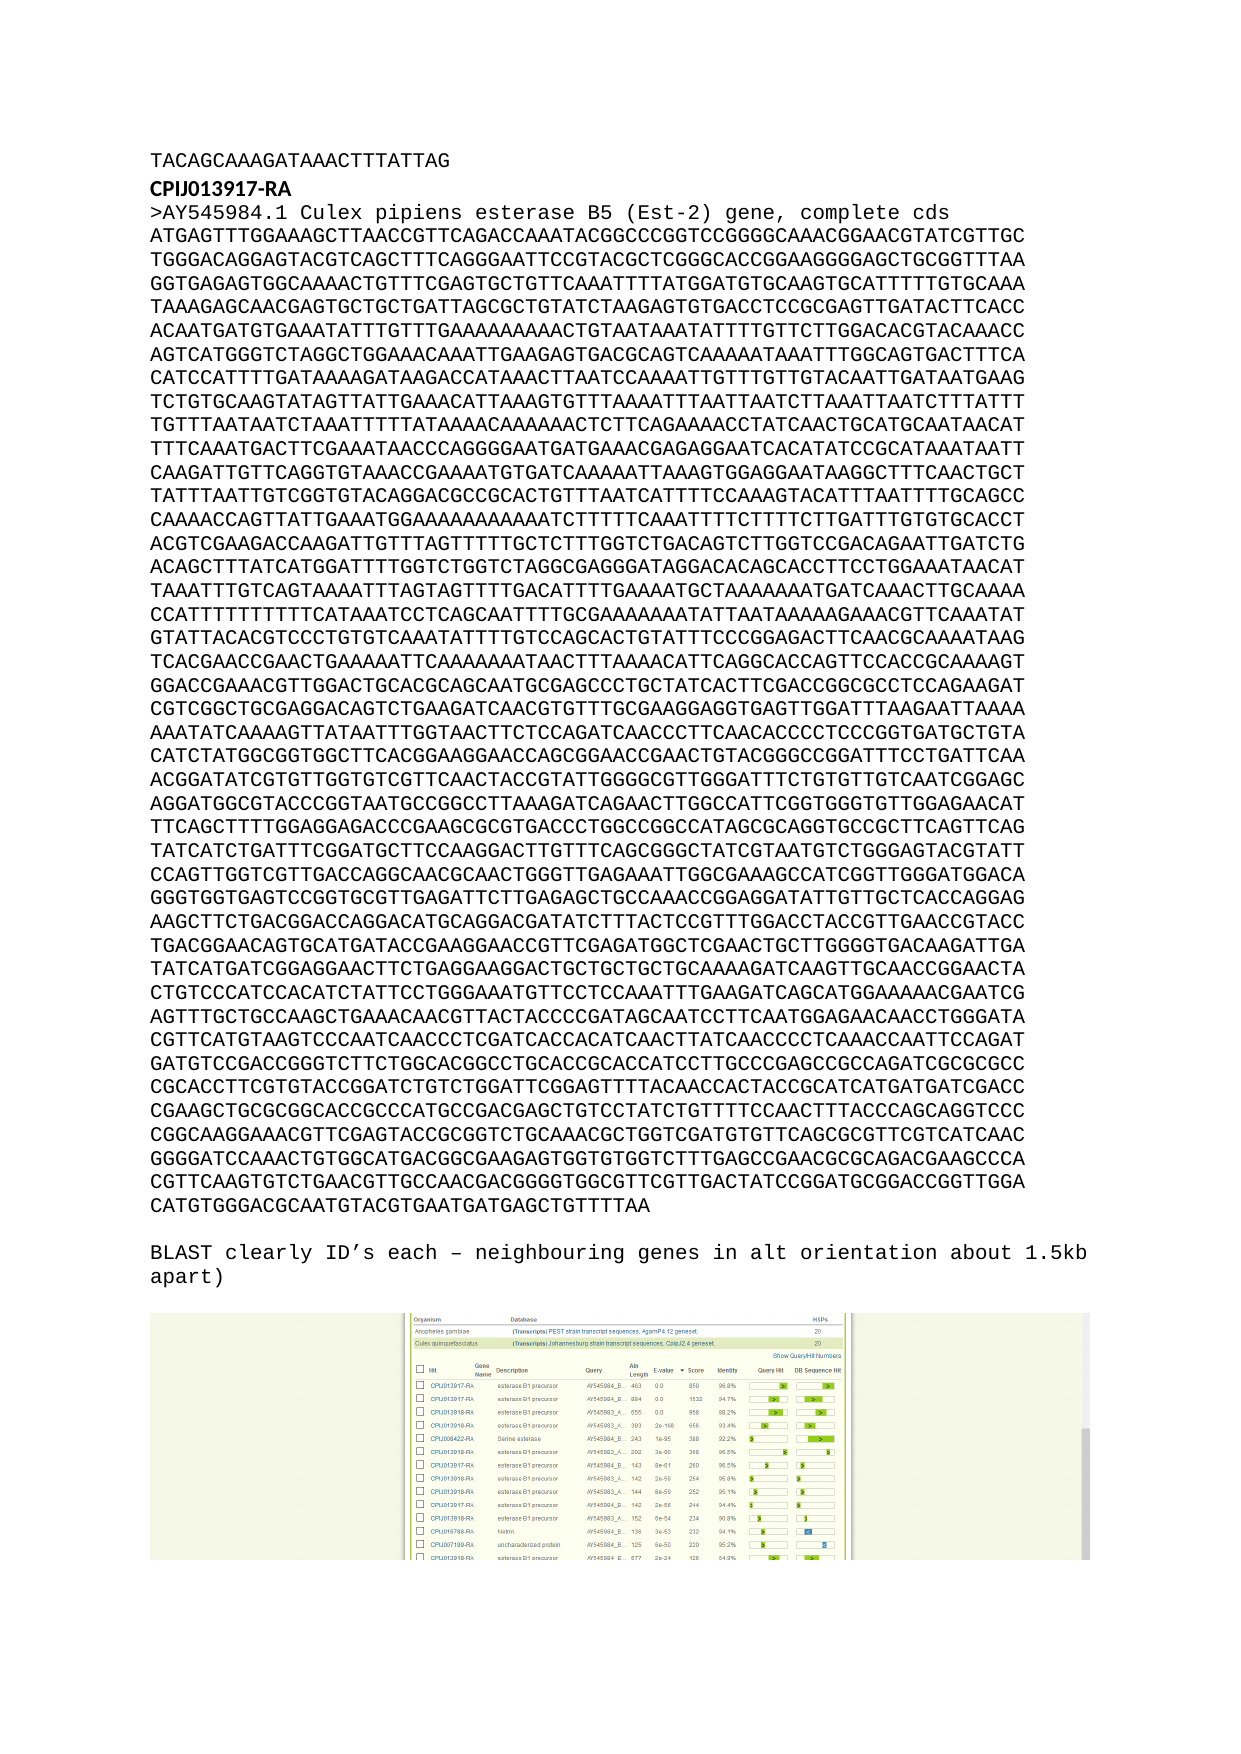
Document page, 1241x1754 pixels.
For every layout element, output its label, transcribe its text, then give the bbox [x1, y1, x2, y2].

text CPIJ013917-RA [150, 174, 1090, 202]
text GGTGAGAGTGGCAAAACTGTTTCGAGTGCTGTTCAAATTTTATGGATGTGCAAGTGCATTTTTGTGCAAA [150, 273, 1090, 296]
text TGACGGAACAGTGCATGATACCGAAGGAACCGTTCGAGATGGCTCGAACTGCTTGGGGTGACAAGATTGA [150, 935, 1090, 958]
text AGGATGGCGTACCCGGTAATGCCGGCCTTAAAGATCAGAACTTGGCCATTCGGTGGGTGTTGGAGAACAT [150, 793, 1090, 816]
picture [150, 1313, 1091, 1560]
text TGTTTAATAATCTAAATTTTTATAAAACAAAAAACTCTTCAGAAAACCTATCAACTGCATGCAATAACAT [150, 414, 1090, 438]
text BLAST clearly ID’s each – neighbouring genes in alt orientation about 1.5kb apart) [150, 1242, 1090, 1289]
text CGCACCTTCGTGTACCGGATCTGTCTGGATTCGGAGTTTTACAACCACTACCGCATCATGATGATCGACC [150, 1077, 1090, 1100]
text CGTTCATGTAAGTCCCAATCAACCCTCGATCACCACATCAACTTATCAACCCCTCAAACCAATTCCAGAT [150, 1029, 1090, 1053]
text CAAGATTGTTCAGGTGTAAACCGAAAATGTGATCAAAAATTAAAGTGGAGGAATAAGGCTTTCAACTGCT [150, 462, 1090, 485]
text ACGGATATCGTGTTGGTGTCGTTCAACTACCGTATTGGGGCGTTGGGATTTCTGTGTTGTCAATCGGAGC [150, 769, 1090, 793]
text TCACGAACCGAACTGAAAAATTCAAAAAAATAACTTTAAAACATTCAGGCACCAGTTCCACCGCAAAAGT [150, 651, 1090, 674]
text TATTTAATTGTCGGTGTACAGGACGCCGCACTGTTTAATCATTTTCCAAAGTACATTTAATTTTGCAGCC [150, 485, 1090, 509]
text AGTCATGGGTCTAGGCTGGAAACAAATTGAAGAGTGACGCAGTCAAAAATAAATTTGGCAGTGACTTTCA [150, 343, 1090, 367]
text TTTCAAATGACTTCGAAATAACCCAGGGGAATGATGAAACGAGAGGAATCACATATCCGCATAAATAATT [150, 438, 1090, 462]
text ACAATGATGTGAAATATTTGTTTGAAAAAAAAACTGTAATAAATATTTTGTTCTTGGACACGTACAAACC [150, 320, 1090, 343]
text GATGTCCGACCGGGTCTTCTGGCACGGCCTGCACCGCACCATCCTTGCCCGAGCCGCCAGATCGCGCGCC [150, 1053, 1090, 1077]
text CAAAACCAGTTATTGAAATGGAAAAAAAAAAATCTTTTTCAAATTTTCTTTTCTTGATTTGTGTGCACCT [150, 509, 1090, 533]
text GGACCGAAACGTTGGACTGCACGCAGCAATGCGAGCCCTGCTATCACTTCGACCGGCGCCTCCAGAAGAT [150, 674, 1090, 698]
text CCAGTTGGTCGTTGACCAGGCAACGCAACTGGGTTGAGAAATTGGCGAAAGCCATCGGTTGGGATGGACA [150, 864, 1090, 887]
text AAGCTTCTGACGGACCAGGACATGCAGGACGATATCTTTACTCCGTTTGGACCTACCGTTGAACCGTACC [150, 911, 1090, 935]
text TATCATGATCGGAGGAACTTCTGAGGAAGGACTGCTGCTGCTGCAAAAGATCAAGTTGCAACCGGAACTA [150, 958, 1090, 982]
text CGGCAAGGAAACGTTCGAGTACCGCGGTCTGCAAACGCTGGTCGATGTGTTCAGCGCGTTCGTCATCAAC [150, 1124, 1090, 1147]
text TACAGCAAAGATAAACTTTATTAG [150, 150, 1090, 174]
text CGTCGGCTGCGAGGACAGTCTGAAGATCAACGTGTTTGCGAAGGAGGTGAGTTGGATTTAAGAATTAAAA [150, 698, 1090, 722]
text ACGTCGAAGACCAAGATTGTTTAGTTTTTGCTCTTTGGTCTGACAGTCTTGGTCCGACAGAATTGATCTG [150, 533, 1090, 556]
text CATCTATGGCGGTGGCTTCACGGAAGGAACCAGCGGAACCGAACTGTACGGGCCGGATTTCCTGATTCAA [150, 746, 1090, 769]
text CGAAGCTGCGCGGCACCGCCCATGCCGACGAGCTGTCCTATCTGTTTTCCAACTTTACCCAGCAGGTCCC [150, 1100, 1090, 1124]
text TTCAGCTTTTGGAGGAGACCCGAAGCGCGTGACCCTGGCCGGCCATAGCGCAGGTGCCGCTTCAGTTCAG [150, 816, 1090, 840]
text TAAATTTGTCAGTAAAATTTAGTAGTTTTGACATTTTGAAAATGCTAAAAAAATGATCAAACTTGCAAAA [150, 580, 1090, 604]
text GGGGATCCAAACTGTGGCATGACGGCGAAGAGTGGTGTGGTCTTTGAGCCGAACGCGCAGACGAAGCCCA [150, 1147, 1090, 1171]
text ACAGCTTTATCATGGATTTTGGTCTGGTCTAGGCGAGGGATAGGACACAGCACCTTCCTGGAAATAACAT [150, 556, 1090, 580]
text CATCCATTTTGATAAAAGATAAGACCATAAACTTAATCCAAAATTGTTTGTTGTACAATTGATAATGAAG [150, 367, 1090, 391]
text AAATATCAAAAGTTATAATTTGGTAACTTCTCCAGATCAACCCTTCAACACCCCTCCCGGTGATGCTGTA [150, 722, 1090, 746]
text TCTGTGCAAGTATAGTTATTGAAACATTAAAGTGTTTAAAATTTAATTAATCTTAAATTAATCTTTATTT [150, 391, 1090, 414]
text TAAAGAGCAACGAGTGCTGCTGATTAGCGCTGTATCTAAGAGTGTGACCTCCGCGAGTTGATACTTCACC [150, 296, 1090, 320]
text TATCATCTGATTTCGGATGCTTCCAAGGACTTGTTTCAGCGGGCTATCGTAATGTCTGGGAGTACGTATT [150, 840, 1090, 864]
text CTGTCCCATCCACATCTATTCCTGGGAAATGTTCCTCCAAATTTGAAGATCAGCATGGAAAAACGAATCG [150, 982, 1090, 1006]
text GGGTGGTGAGTCCGGTGCGTTGAGATTCTTGAGAGCTGCCAAACCGGAGGATATTGTTGCTCACCAGGAG [150, 887, 1090, 911]
text CGTTCAAGTGTCTGAACGTTGCCAACGACGGGGTGGCGTTCGTTGACTATCCGGATGCGGACCGGTTGGA [150, 1171, 1090, 1195]
text TGGGACAGGAGTACGTCAGCTTTCAGGGAATTCCGTACGCTCGGGCACCGGAAGGGGAGCTGCGGTTTAA [150, 249, 1090, 273]
text GTATTACACGTCCCTGTGTCAAATATTTTGTCCAGCACTGTATTTCCCGGAGACTTCAACGCAAAATAAG [150, 627, 1090, 651]
text ATGAGTTTGGAAAGCTTAACCGTTCAGACCAAATACGGCCCGGTCCGGGGCAAACGGAACGTATCGTTGC [150, 225, 1090, 249]
text AGTTTGCTGCCAAGCTGAAACAACGTTACTACCCCGATAGCAATCCTTCAATGGAGAACAACCTGGGATA [150, 1006, 1090, 1029]
text >AY545984.1 Culex pipiens esterase B5 (Est-2) gene, complete cds [150, 202, 1090, 225]
text CATGTGGGACGCAATGTACGTGAATGATGAGCTGTTTTAA [150, 1195, 1090, 1218]
text CCATTTTTTTTTTCATAAATCCTCAGCAATTTTGCGAAAAAAATATTAATAAAAAGAAACGTTCAAATAT [150, 604, 1090, 627]
